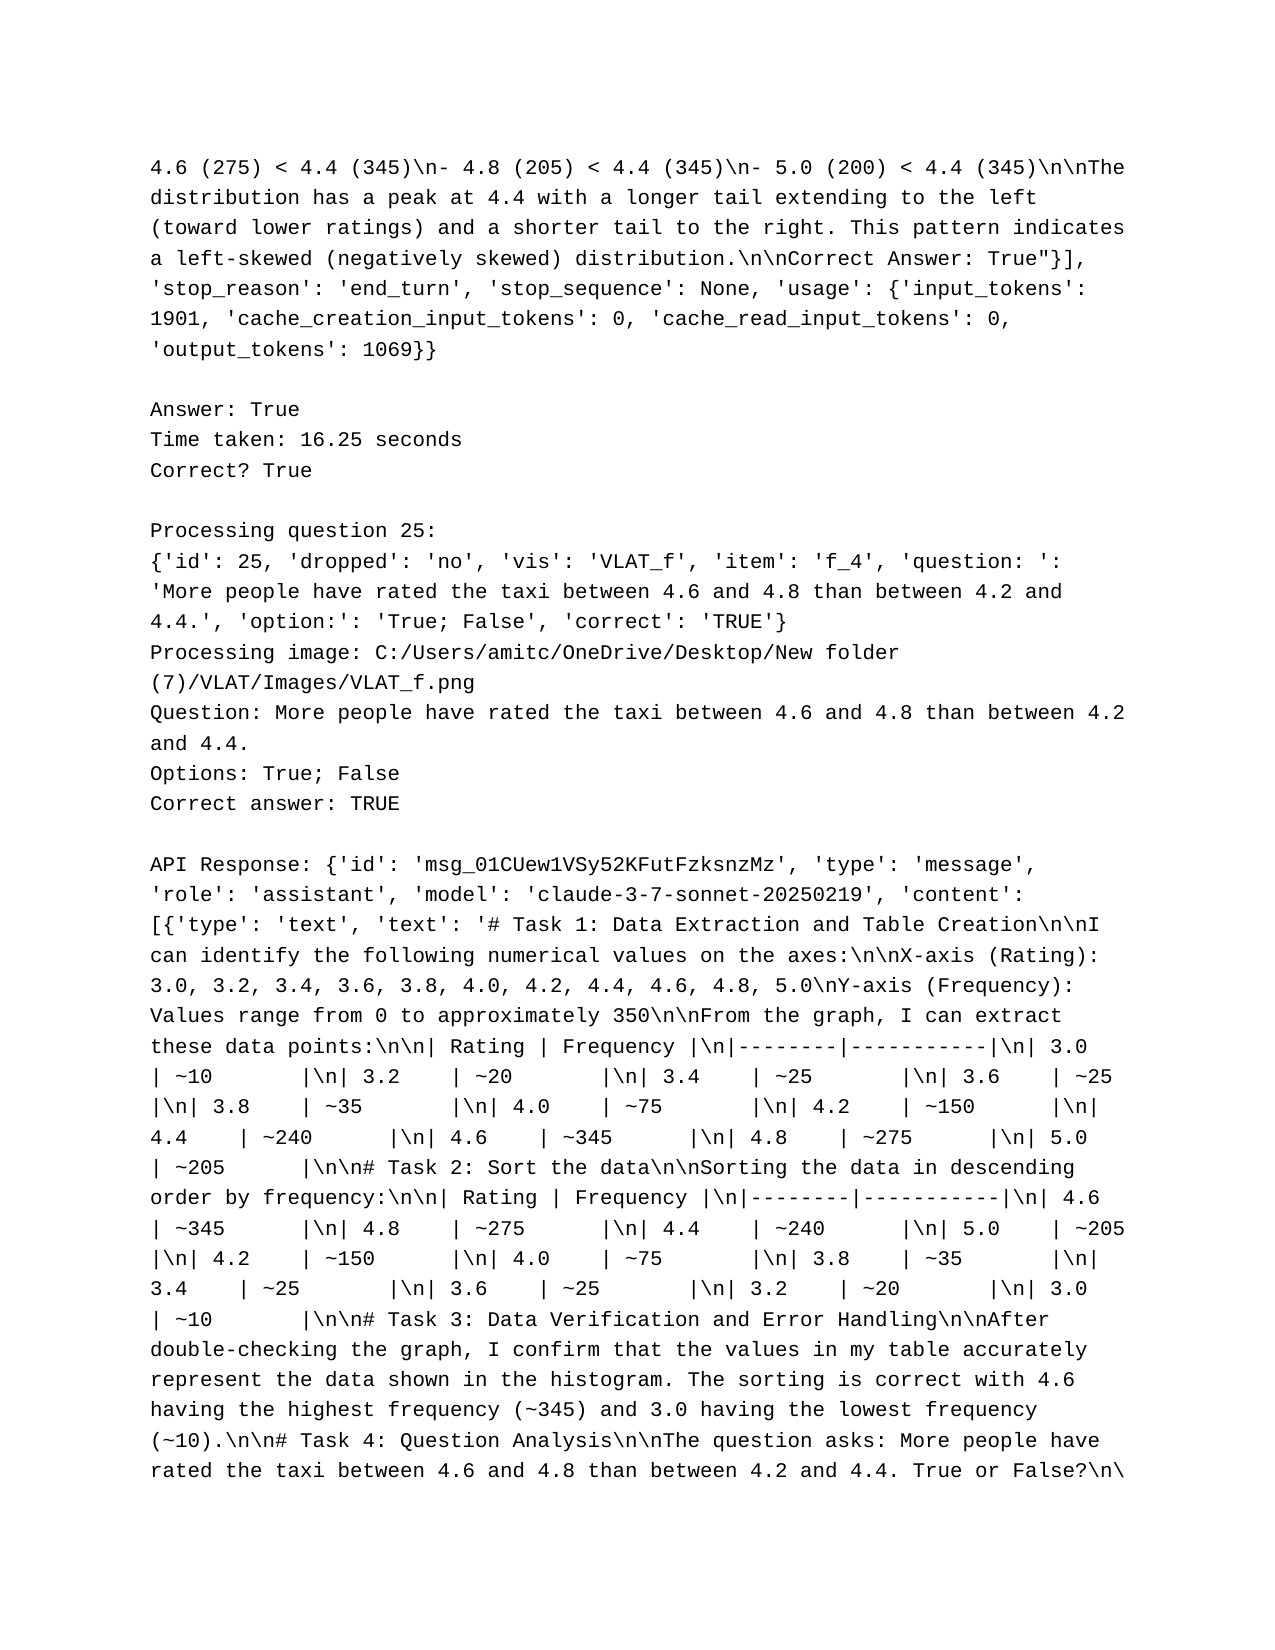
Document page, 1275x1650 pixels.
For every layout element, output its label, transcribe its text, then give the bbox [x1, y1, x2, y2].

text Correct? True [150, 453, 1125, 483]
text Processing question 25: [150, 514, 1125, 544]
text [150, 150, 1125, 362]
text Time taken: 16.25 seconds [150, 423, 1125, 453]
text Correct answer: TRUE [150, 787, 1125, 817]
text {'id': 25, 'dropped': 'no', 'vis': 'VLAT_f', 'item': 'f_4', 'question: ': 'More people have rated the taxi between 4.6 and 4.8 than between 4.2 and 4.4.', 'option:': 'True; False', 'correct': 'TRUE'} [150, 544, 1125, 635]
text Processing image: C:/Users/amitc/OneDrive/Desktop/New folder (7)/VLAT/Images/VLAT_f.png [150, 635, 1125, 696]
text Answer: True [150, 392, 1125, 423]
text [150, 847, 1125, 1484]
text Options: True; False [150, 756, 1125, 787]
text Question: More people have rated the taxi between 4.6 and 4.8 than between 4.2 and 4.4. [150, 696, 1125, 756]
